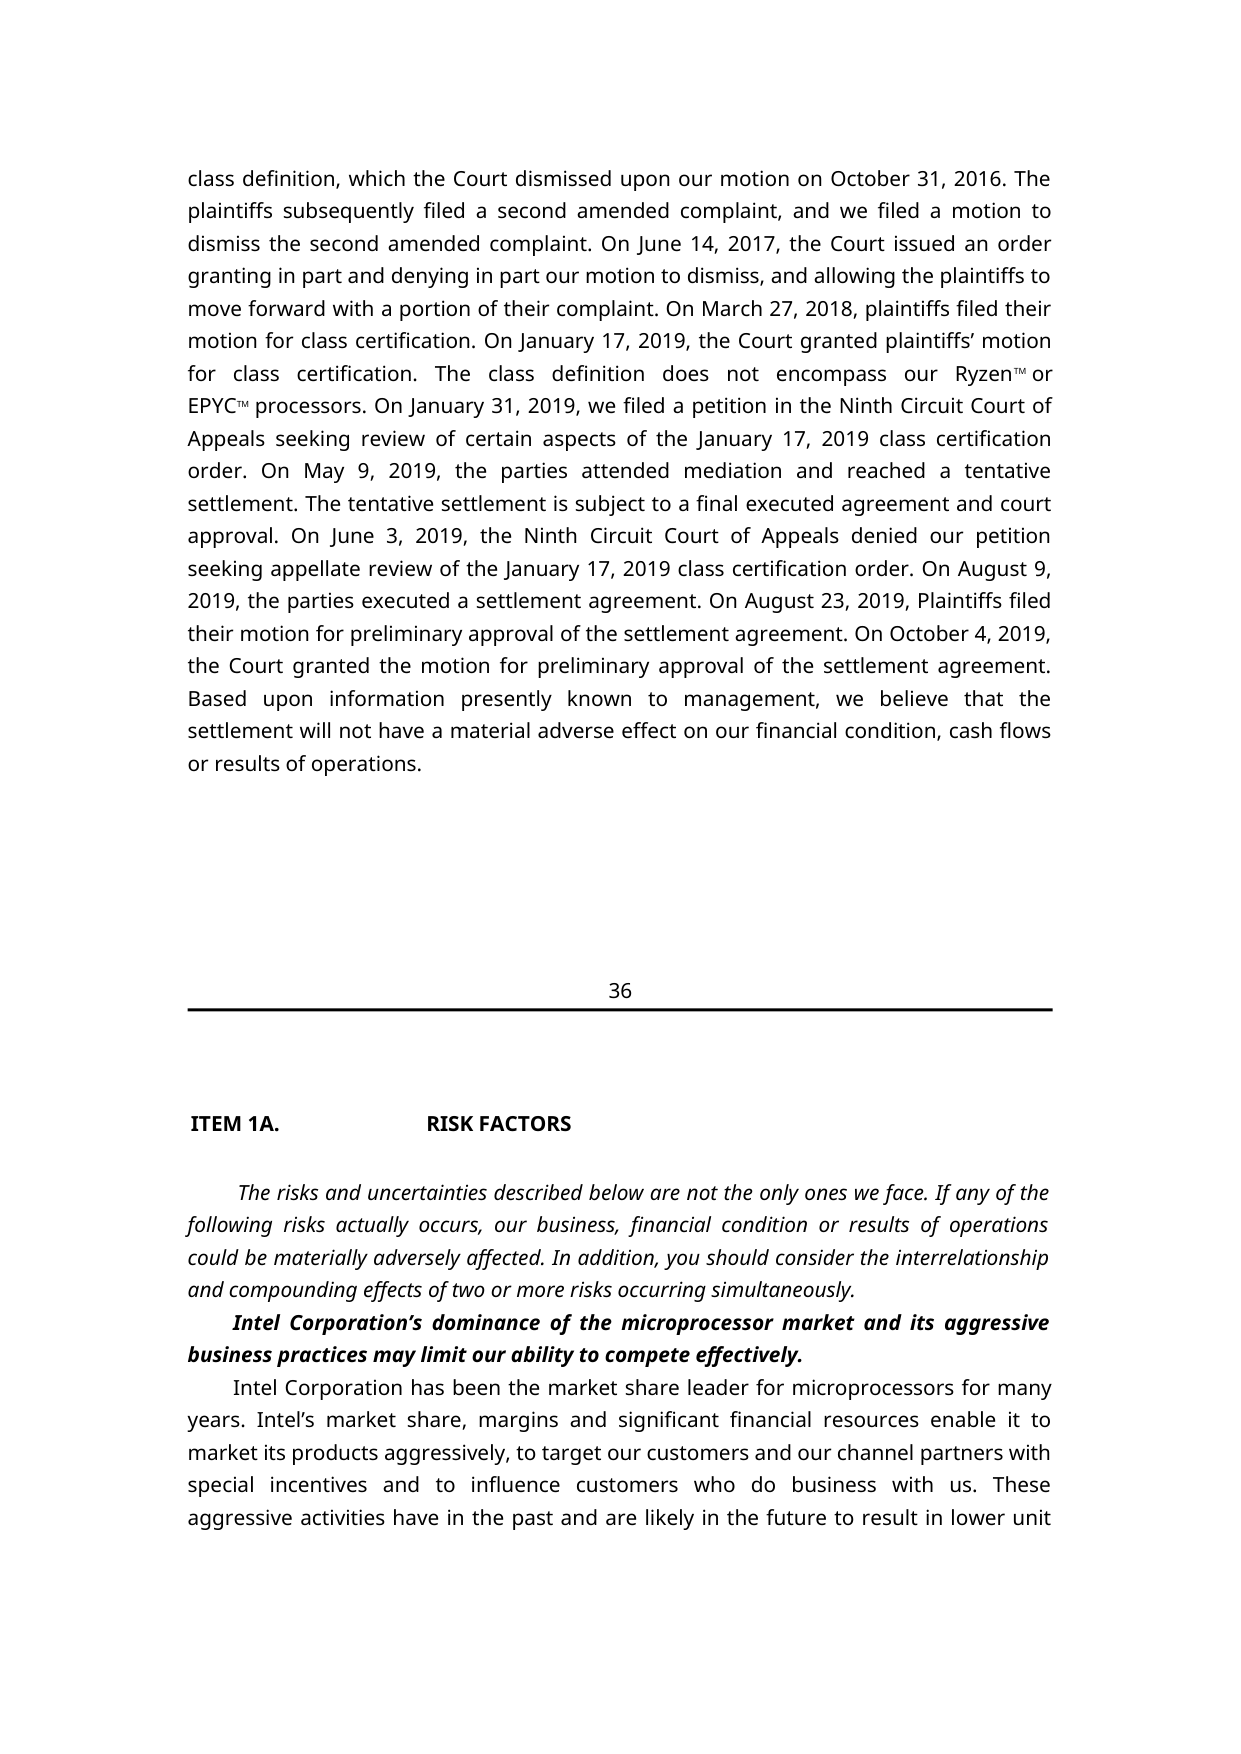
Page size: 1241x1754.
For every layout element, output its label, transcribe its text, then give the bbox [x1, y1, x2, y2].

text Intel Corporation’s dominance of the microprocessor market and its aggressive business practices may limit our ability to compete effectively. [187, 1306, 1053, 1371]
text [187, 1371, 1053, 1533]
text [187, 162, 1053, 779]
text The risks and uncertainties described below are not the only ones we face. If any of the following risks actually occurs, our business, financial condition or results of operations could be materially adversely affected. In addition, you should consider the interrelationship and compounding effects of two or more risks occurring simultaneously. [187, 1176, 1053, 1306]
text 36 [187, 974, 1053, 1007]
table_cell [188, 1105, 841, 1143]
